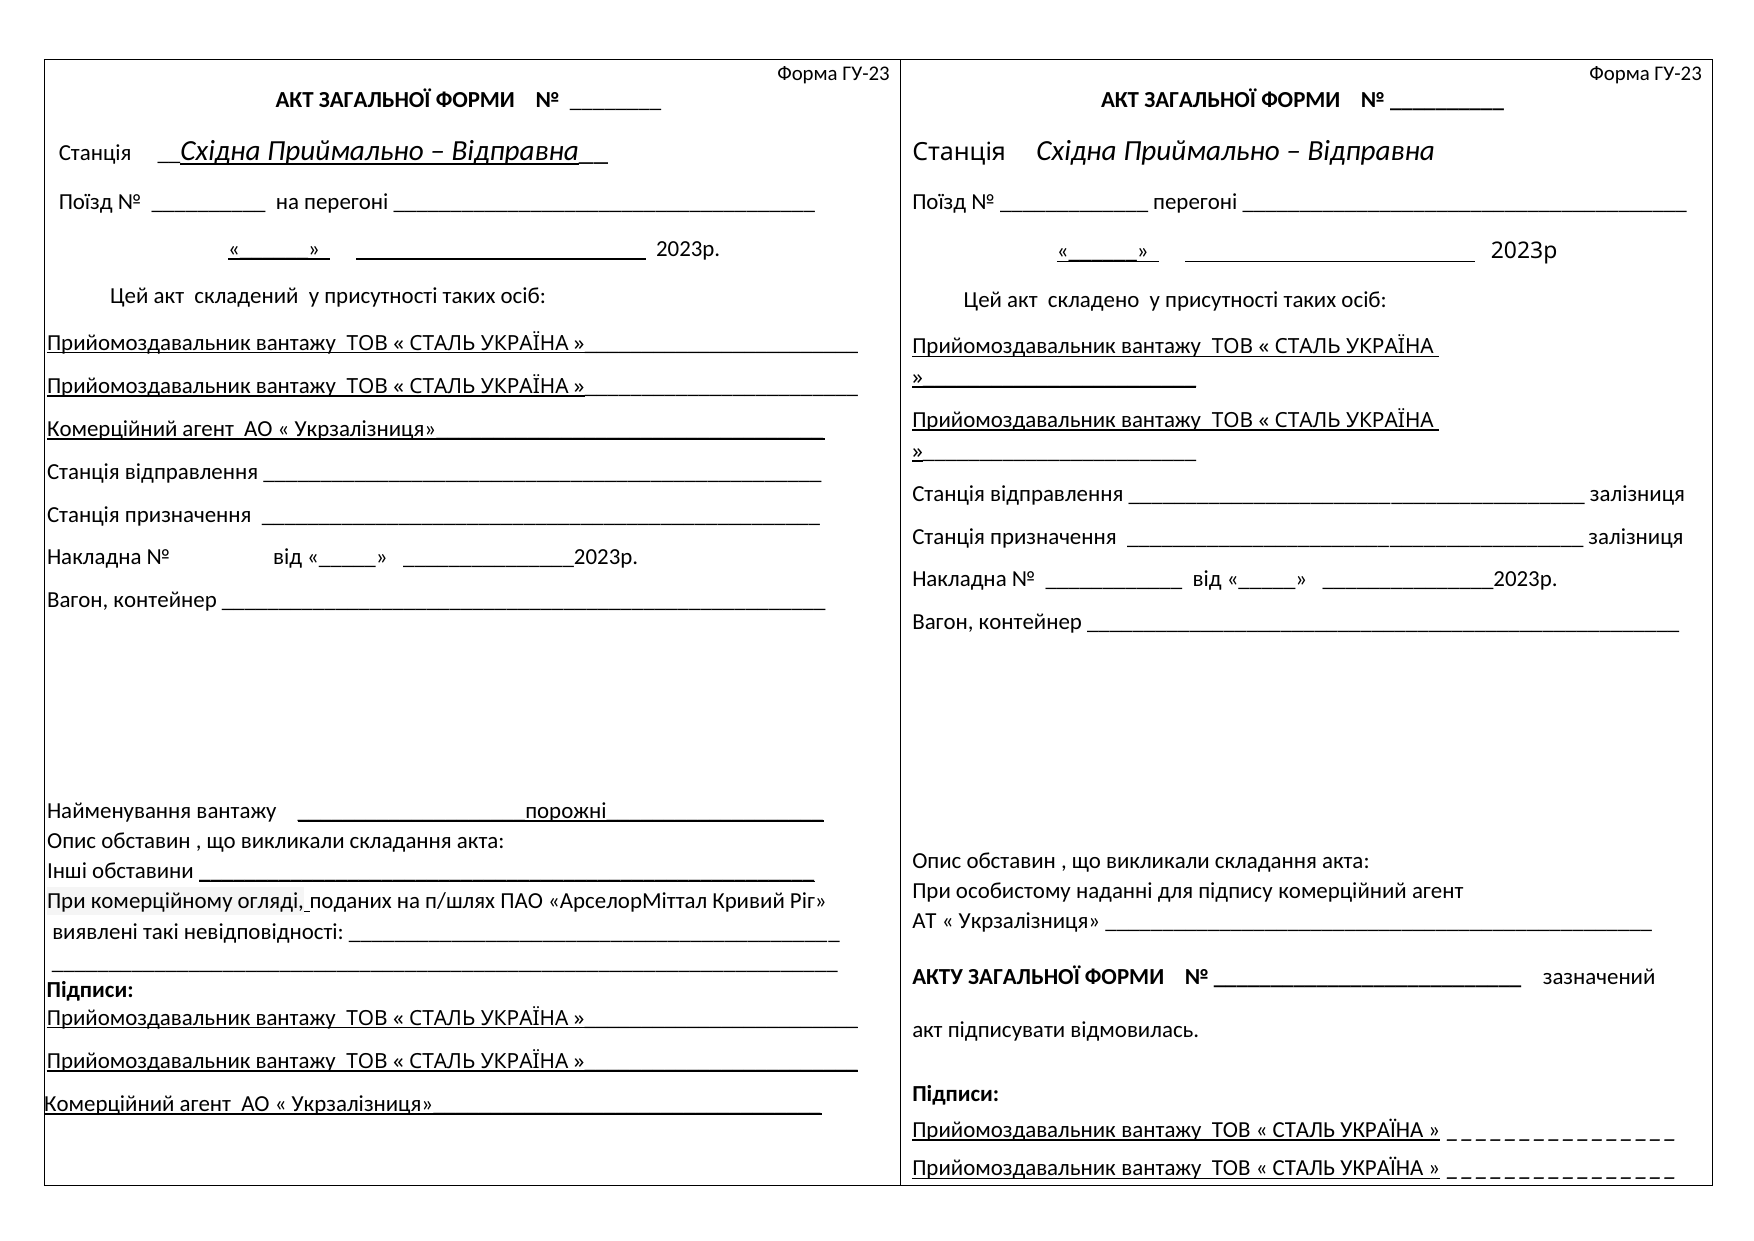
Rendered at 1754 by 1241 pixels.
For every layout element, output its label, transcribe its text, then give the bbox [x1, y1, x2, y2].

table_header Форма ГУ-23 АКТ ЗАГАЛЬНОЇ ФОРМИ № __________ Станція Східна Приймально – Відправна Поїзд № _____________ перегоні _______________________________________ «______» 2023р Цей акт складено у присутності таких осіб: Прийомоздавальник вантажу ТОВ « СТАЛЬ УКРАЇНА »________________________ Прийомоздавальник вантажу ТОВ « СТАЛЬ УКРАЇНА »________________________ Станція відправлення ________________________________________ залізниця Станція призначення ________________________________________ залізниця Накладна № ____________ від «_____» _______________2023р. Вагон, контейнер ____________________________________________________ Опис обставин , що викликали складання акта: При особистому наданні для підпису комерційний агент АТ « Укрзалізниця» ________________________________________________ АКТУ ЗАГАЛЬНОЇ ФОРМИ № ___________________________ зазначений акт підписувати відмовилась. Підписи: Прийомоздавальник вантажу ТОВ « СТАЛЬ УКРАЇНА » ________________ Прийомоздавальник вантажу ТОВ « СТАЛЬ УКРАЇНА » ________________ [901, 60, 1712, 1185]
table_header Форма ГУ-23 АКТ ЗАГАЛЬНОЇ ФОРМИ № ________ Станція __Східна Приймально – Відправна__ Поїзд № __________ на перегоні _____________________________________ «______» 2023р. Цей акт складений у присутності таких осіб: Прийомоздавальник вантажу ТОВ « СТАЛЬ УКРАЇНА »________________________ Прийомоздавальник вантажу ТОВ « СТАЛЬ УКРАЇНА »________________________ Комерційний агент АО « Укрзалізниця»__________________________________ Станція відправлення _________________________________________________ Станція призначення _________________________________________________ Накладна № від «_____» _______________2023р. Вагон, контейнер _____________________________________________________ Найменування вантажу ____________________порожні___________________ Опис обставин , що викликали складання акта: Інші обставини ______________________________________________________ При комерційному огляді, поданих на п/шлях ПАО «АрселорМіттал Кривий Ріг» виявлені такі невідповідності: ___________________________________________ _____________________________________________________________________ Підписи: Прийомоздавальник вантажу ТОВ « СТАЛЬ УКРАЇНА »________________________ Прийомоздавальник вантажу ТОВ « СТАЛЬ УКРАЇНА »________________________ Комерційний агент АО « Укрзалізниця»__________________________________ [45, 60, 900, 1185]
